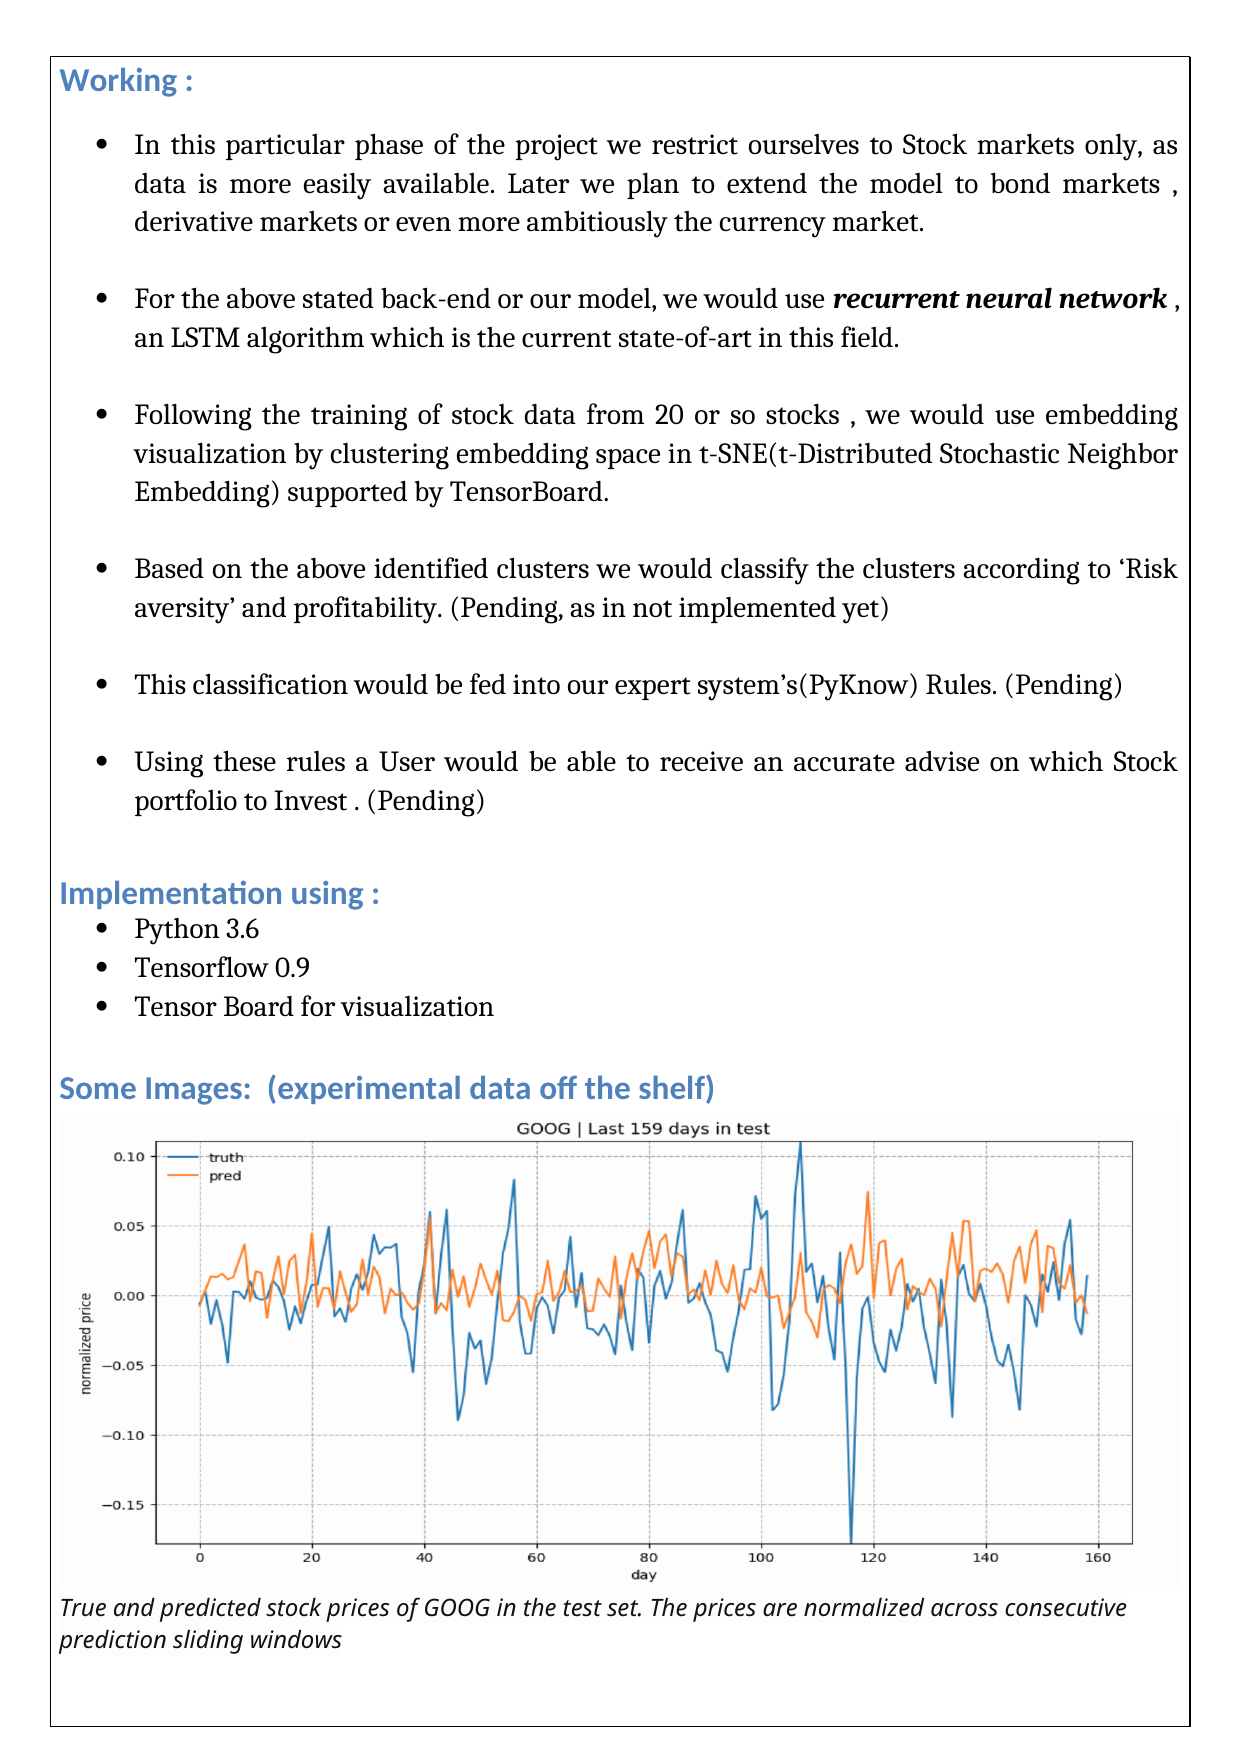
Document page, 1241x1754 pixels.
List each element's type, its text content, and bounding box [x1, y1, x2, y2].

text Some Images: (experimental data off the shelf) [59, 1067, 1180, 1107]
list Based on the above identified clusters we would classify the clusters according to ‘Risk aversity’ and profitability. (Pending, as in not implemented yet) [97, 552, 1180, 624]
list Following the training of stock data from 20 or so stocks , we would use embedding visualization by clustering embedding space in t-SNE(t-Distributed Stochastic Neighbor Embedding) supported by TensorBoard. [97, 398, 1180, 509]
picture [59, 1113, 1180, 1587]
list For the above stated back-end or our model, we would use recurrent neural network , an LSTM algorithm which is the current state-of-art in this field. [97, 283, 1180, 355]
list Python 3.6 [97, 913, 1180, 946]
subtitle Implementation using : [59, 872, 1180, 913]
list Tensor Board for visualization [97, 990, 1180, 1023]
text True and predicted stock prices of GOOG in the test set. The prices are normalized across consecutive prediction sliding windows [342, 1591, 1180, 1656]
list This classification would be fed into our expert system’s(PyKnow) Rules. (Pending) [97, 668, 1180, 702]
list In this particular phase of the project we restrict ourselves to Stock markets only, as data is more easily available. Later we plan to extend the model to bond markets , derivative markets or even more ambitiously the currency market. [97, 128, 1180, 239]
list Using these rules a User would be able to receive an accurate advise on which Stock portfolio to Invest . (Pending) [97, 745, 1180, 817]
list Tensorflow 0.9 [97, 951, 1180, 985]
subtitle Working : [59, 59, 1180, 100]
